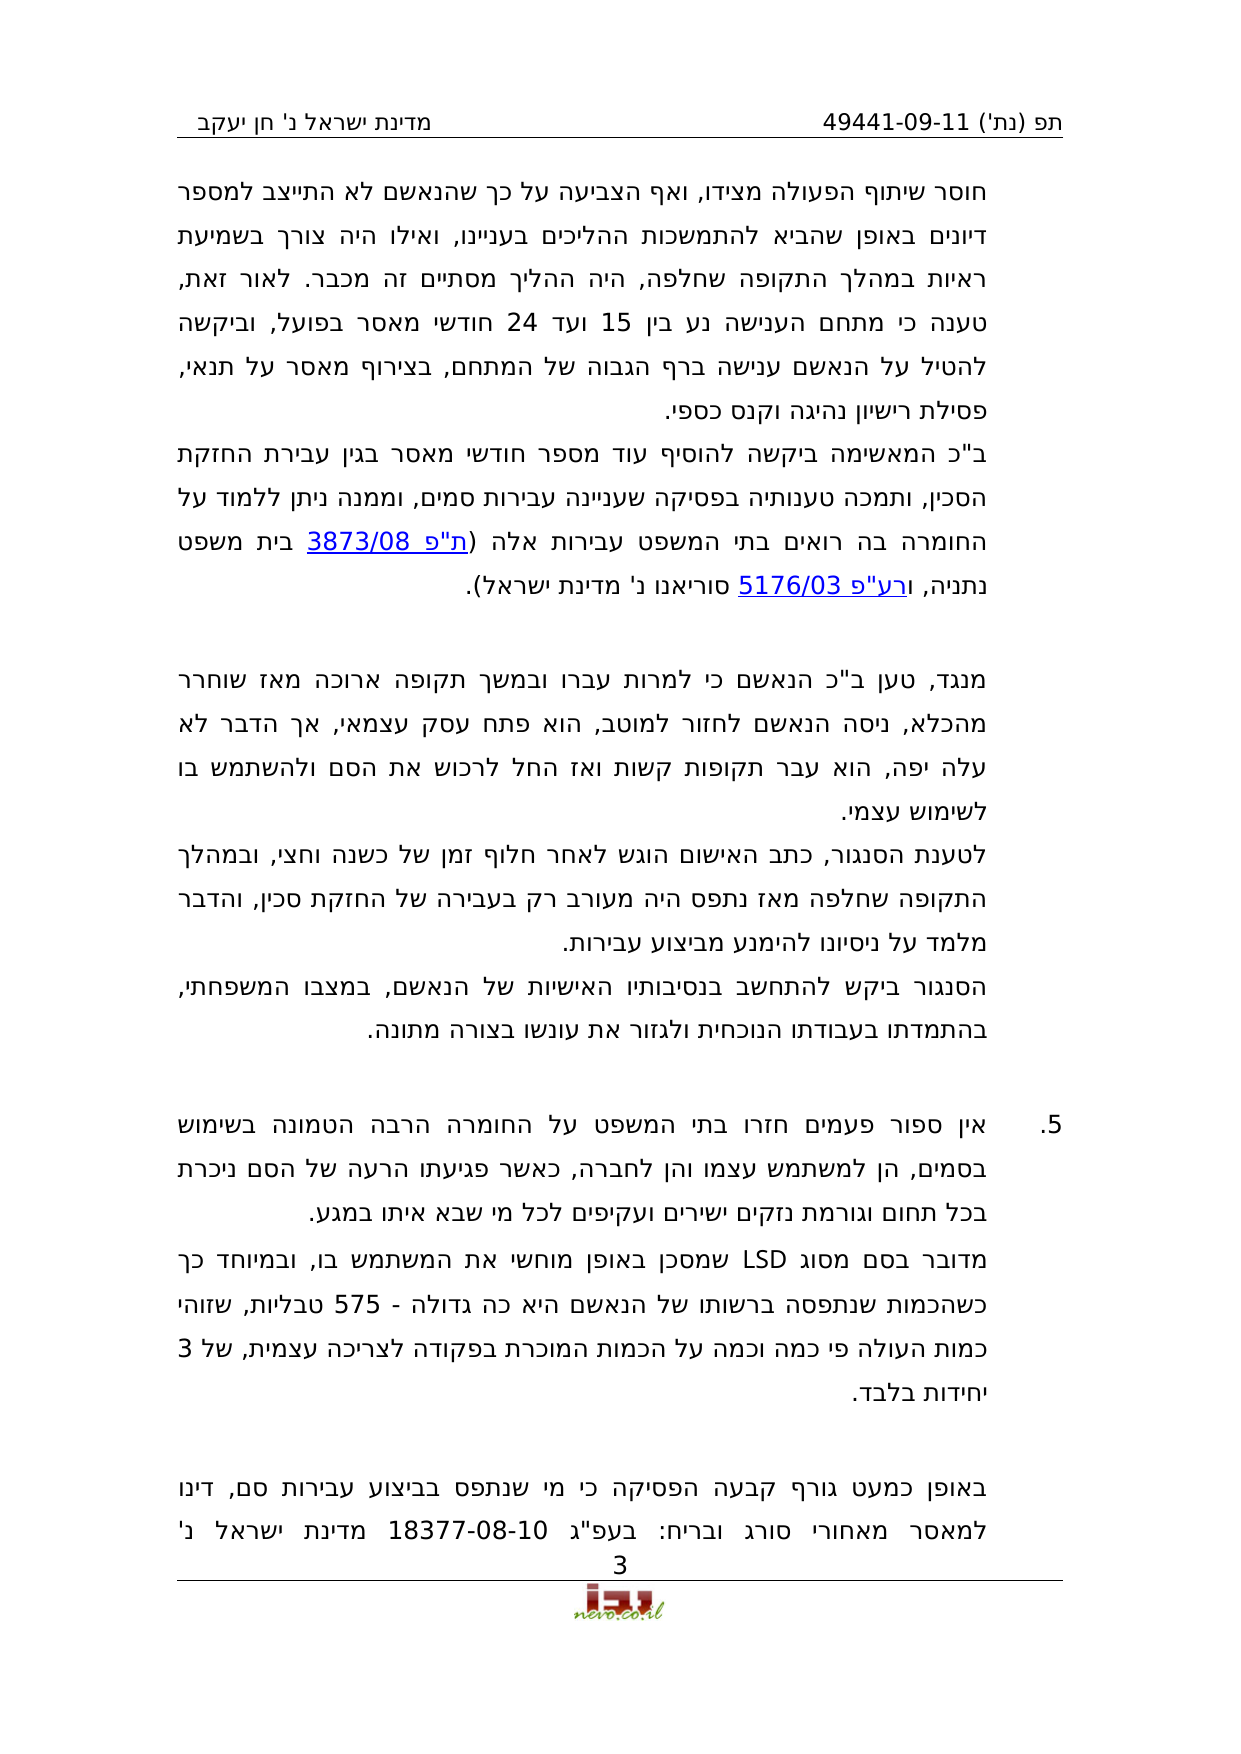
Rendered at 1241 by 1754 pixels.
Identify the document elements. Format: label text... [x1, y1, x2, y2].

text מדובר בסם מסוג LSD שמסכן באופן מוחשי את המשתמש בו, ובמיוחד כך כשהכמות שנתפסה ברשותו של הנאשם היא כה גדולה - 575 טבליות, שזוהי כמות העולה פי כמה וכמה על הכמות המוכרת בפקודה לצריכה עצמית, של 3 יחידות בלבד. [177, 1242, 988, 1407]
text מנגד, טען ב"כ הנאשם כי למרות עברו ובמשך תקופה ארוכה מאז שוחרר מהכלא, ניסה הנאשם לחזור למוטב, הוא פתח עסק עצמאי, אך הדבר לא עלה יפה, הוא עבר תקופות קשות ואז החל לרכוש את הסם ולהשתמש בו לשימוש עצמי. [177, 666, 988, 826]
text ב"כ המאשימה ביקשה להוסיף עוד מספר חודשי מאסר בגין עבירת החזקת הסכין, ותמכה טענותיה בפסיקה שעניינה עבירות סמים, וממנה ניתן ללמוד על החומרה בה רואים בתי המשפט עבירות אלה (ת"פ 3873/08 בית משפט נתניה, ורע"פ 5176/03 סוריאנו נ' מדינת ישראל). [177, 440, 988, 600]
picture [574, 1583, 666, 1621]
text הסנגור ביקש להתחשב בנסיבותיו האישיות של הנאשם, במצבו המשפחתי, בהתמדתו בעבודתו הנוכחית ולגזור את עונשו בצורה מתונה. [177, 972, 988, 1045]
text 5. אין ספור פעמים חזרו בתי המשפט על החומרה הרבה הטמונה בשימוש בסמים, הן למשתמש עצמו והן לחברה, כאשר פגיעתו הרעה של הסם ניכרת בכל תחום וגורמת נזקים ישירים ועקיפים לכל מי שבא איתו במגע. [177, 1111, 1063, 1227]
text לטענת הסנגור, כתב האישום הוגש לאחר חלוף זמן של כשנה וחצי, ובמהלך התקופה שחלפה מאז נתפס היה מעורב רק בעבירה של החזקת סכין, והדבר מלמד על ניסיונו להימנע מביצוע עבירות. [177, 841, 988, 957]
